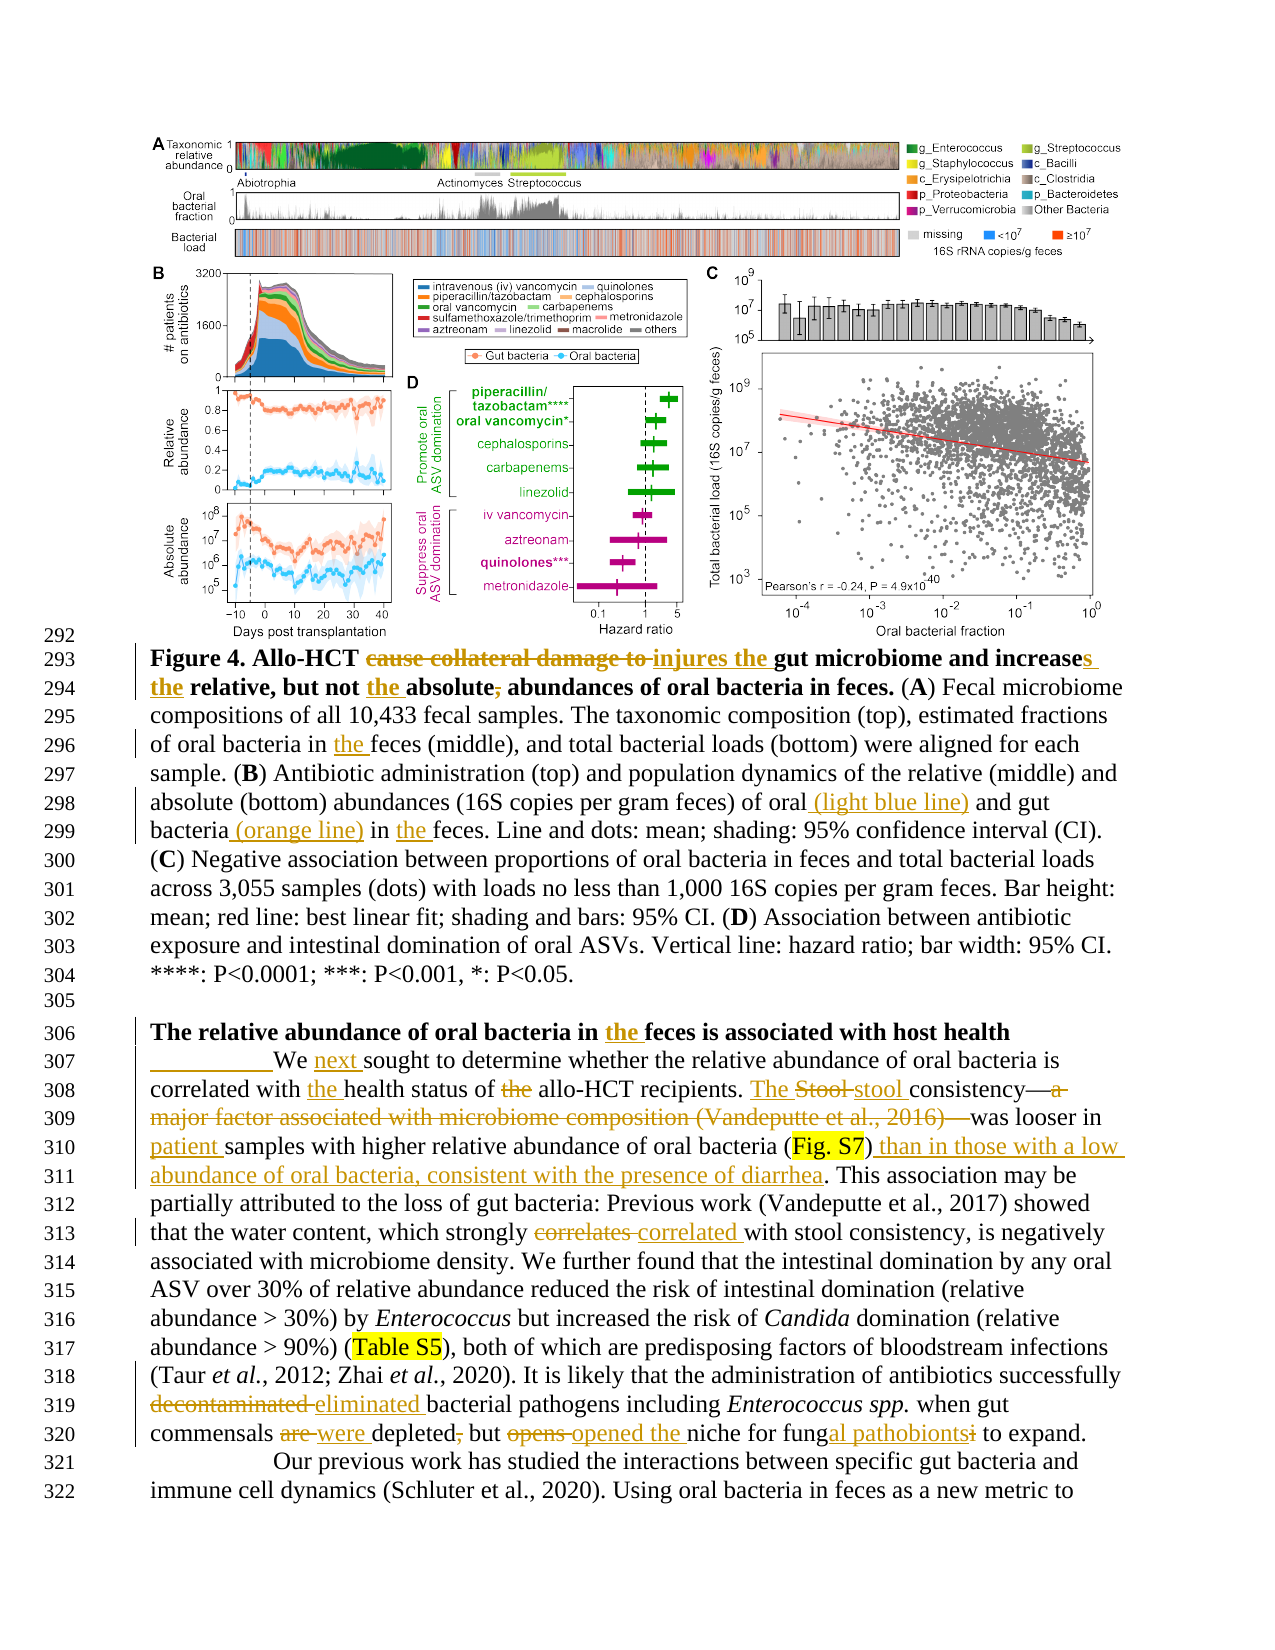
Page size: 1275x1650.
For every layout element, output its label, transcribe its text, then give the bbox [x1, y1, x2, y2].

text The relative abundance of oral bacteria in feces is associated with host health [150, 1017, 1125, 1045]
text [150, 1447, 1125, 1504]
text Figure 4. Allo-HCT gut microbiome and increase relative, but not absolute abundances of oral bacteria in feces. (A) Fecal microbiome compositions of all 10,433 fecal samples. The taxonomic composition (top), estimated fractions of oral bacteria in feces (middle), and total bacterial loads (bottom) were aligned for each sample. (B) Antibiotic administration (top) and population dynamics of the relative (middle) and absolute (bottom) abundances (16S copies per gram feces) of oral and gut bacteria in feces. Line and dots: mean; shading: 95% confidence interval (CI). (C) Negative association between proportions of oral bacteria in feces and total bacterial loads across 3,055 samples (dots) with loads no less than 1,000 16S copies per gram feces. Bar height: mean; red line: best linear fit; shading and bars: 95% CI. (D) Association between antibiotic exposure and intestinal domination of oral ASVs. Vertical line: hazard ratio; bar width: 95% CI. ****: P<0.0001; ***: P<0.001, *: P<0.05. [150, 643, 1125, 988]
text We sought to determine whether the relative abundance of oral bacteria is correlated with health status of allo-HCT recipients. consistency—was looser in samples with higher relative abundance of oral bacteria (Fig. S7). This association may be partially attributed to the loss of gut bacteria: Previous work (Vandeputte et al., 2017) showed that the water content, which strongly with stool consistency, is negatively associated with microbiome density. We further found that the intestinal domination by any oral ASV over 30% of relative abundance reduced the risk of intestinal domination (relative abundance > 30%) by Enterococcus but increased the risk of Candida domination (relative abundance > 90%) (Table S5), both of which are predisposing factors of bloodstream infections (Taur et al., 2012; Zhai et al., 2020). It is likely that the administration of antibiotics successfully bacterial pathogens including Enterococcus spp. when gut commensals depleted but niche for fung to expand. [150, 1046, 1125, 1447]
picture [150, 135, 1125, 643]
